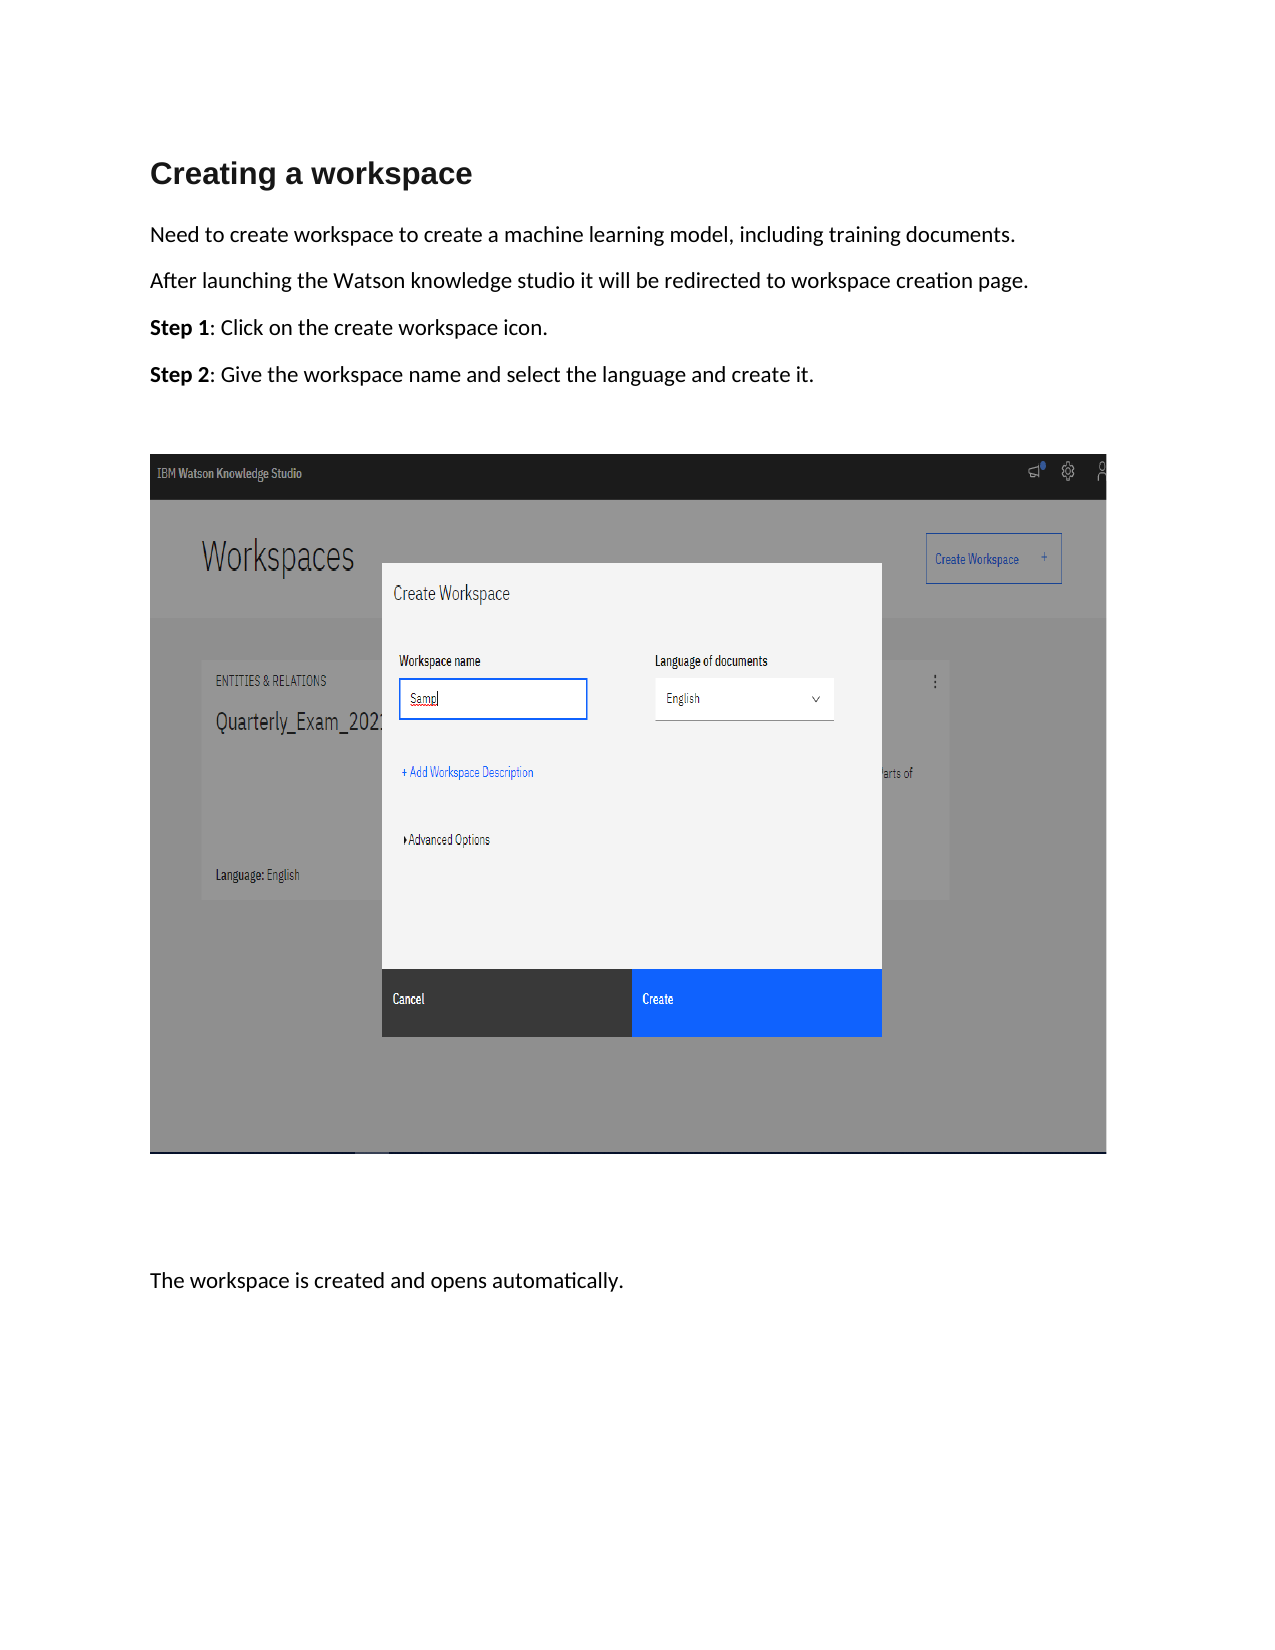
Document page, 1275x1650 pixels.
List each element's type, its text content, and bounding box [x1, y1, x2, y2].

text Need to create workspace to create a machine learning model, including training documents. [150, 220, 1125, 248]
text Step 2: Give the workspace name and select the language and create it. [150, 360, 1125, 388]
picture [150, 454, 1107, 1154]
text Creating a workspace [150, 150, 1125, 191]
text After launching the Watson knowledge studio it will be redirected to workspace creation page. [150, 267, 1125, 295]
text Step 1: Click on the create workspace icon. [150, 313, 1125, 342]
text The workspace is created and opens automatically. [150, 1266, 1125, 1294]
